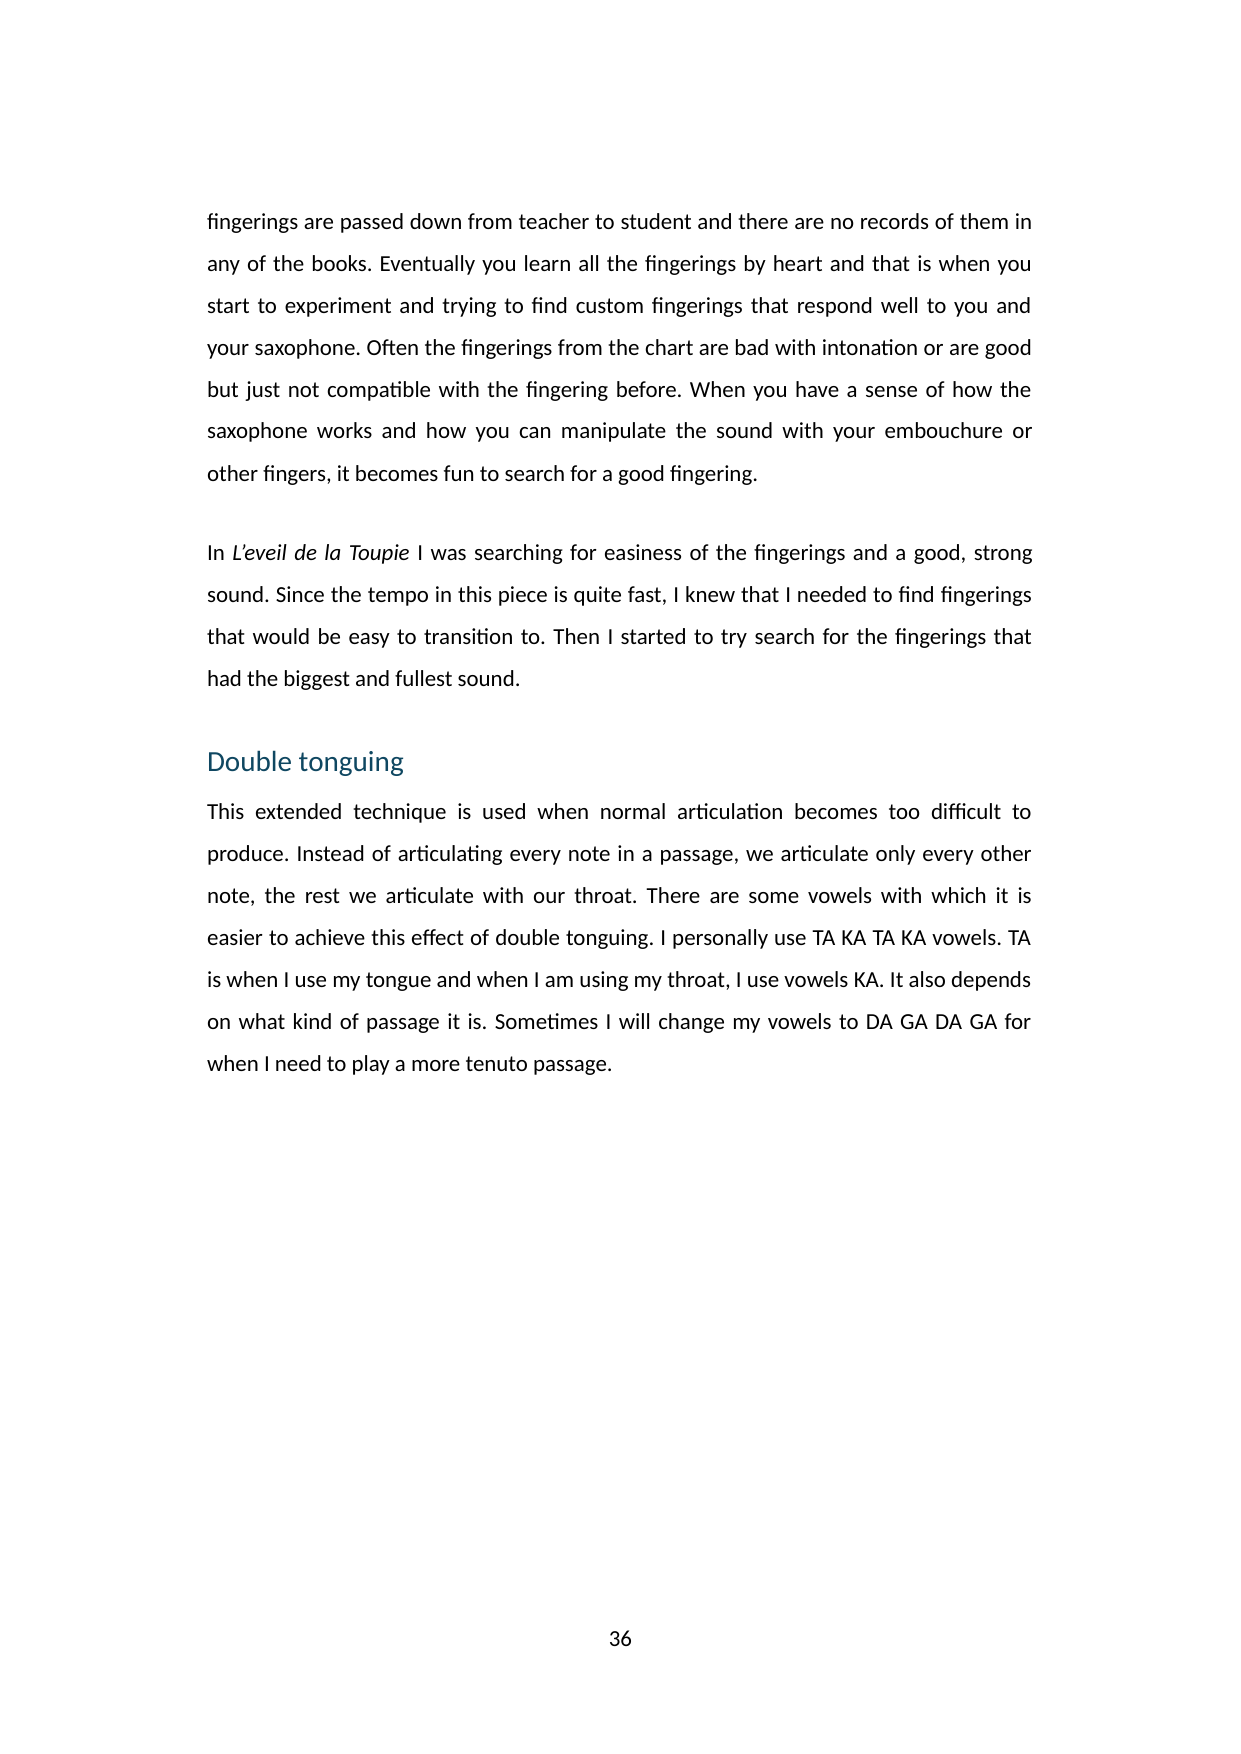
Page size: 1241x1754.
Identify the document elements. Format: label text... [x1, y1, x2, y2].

subtitle Double tonguing [207, 743, 1033, 779]
text In L’eveil de la Toupie I was searching for easiness of the fingerings and a good, strong sound. Since the tempo in this piece is quite fast, I knew that I needed to find fingerings that would be easy to transition to. Then I started to try search for the fingerings that had the biggest and fullest sound. [207, 538, 1033, 692]
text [207, 207, 1033, 487]
text This extended technique is used when normal articulation becomes too difficult to produce. Instead of articulating every note in a passage, we articulate only every other note, the rest we articulate with our throat. There are some vowels with which it is easier to achieve this effect of double tonguing. I personally use TA KA TA KA vowels. TA is when I use my tongue and when I am using my throat, I use vowels KA. It also depends on what kind of passage it is. Sometimes I will change my vowels to DA GA DA GA for when I need to play a more tenuto passage. [207, 797, 1033, 1077]
